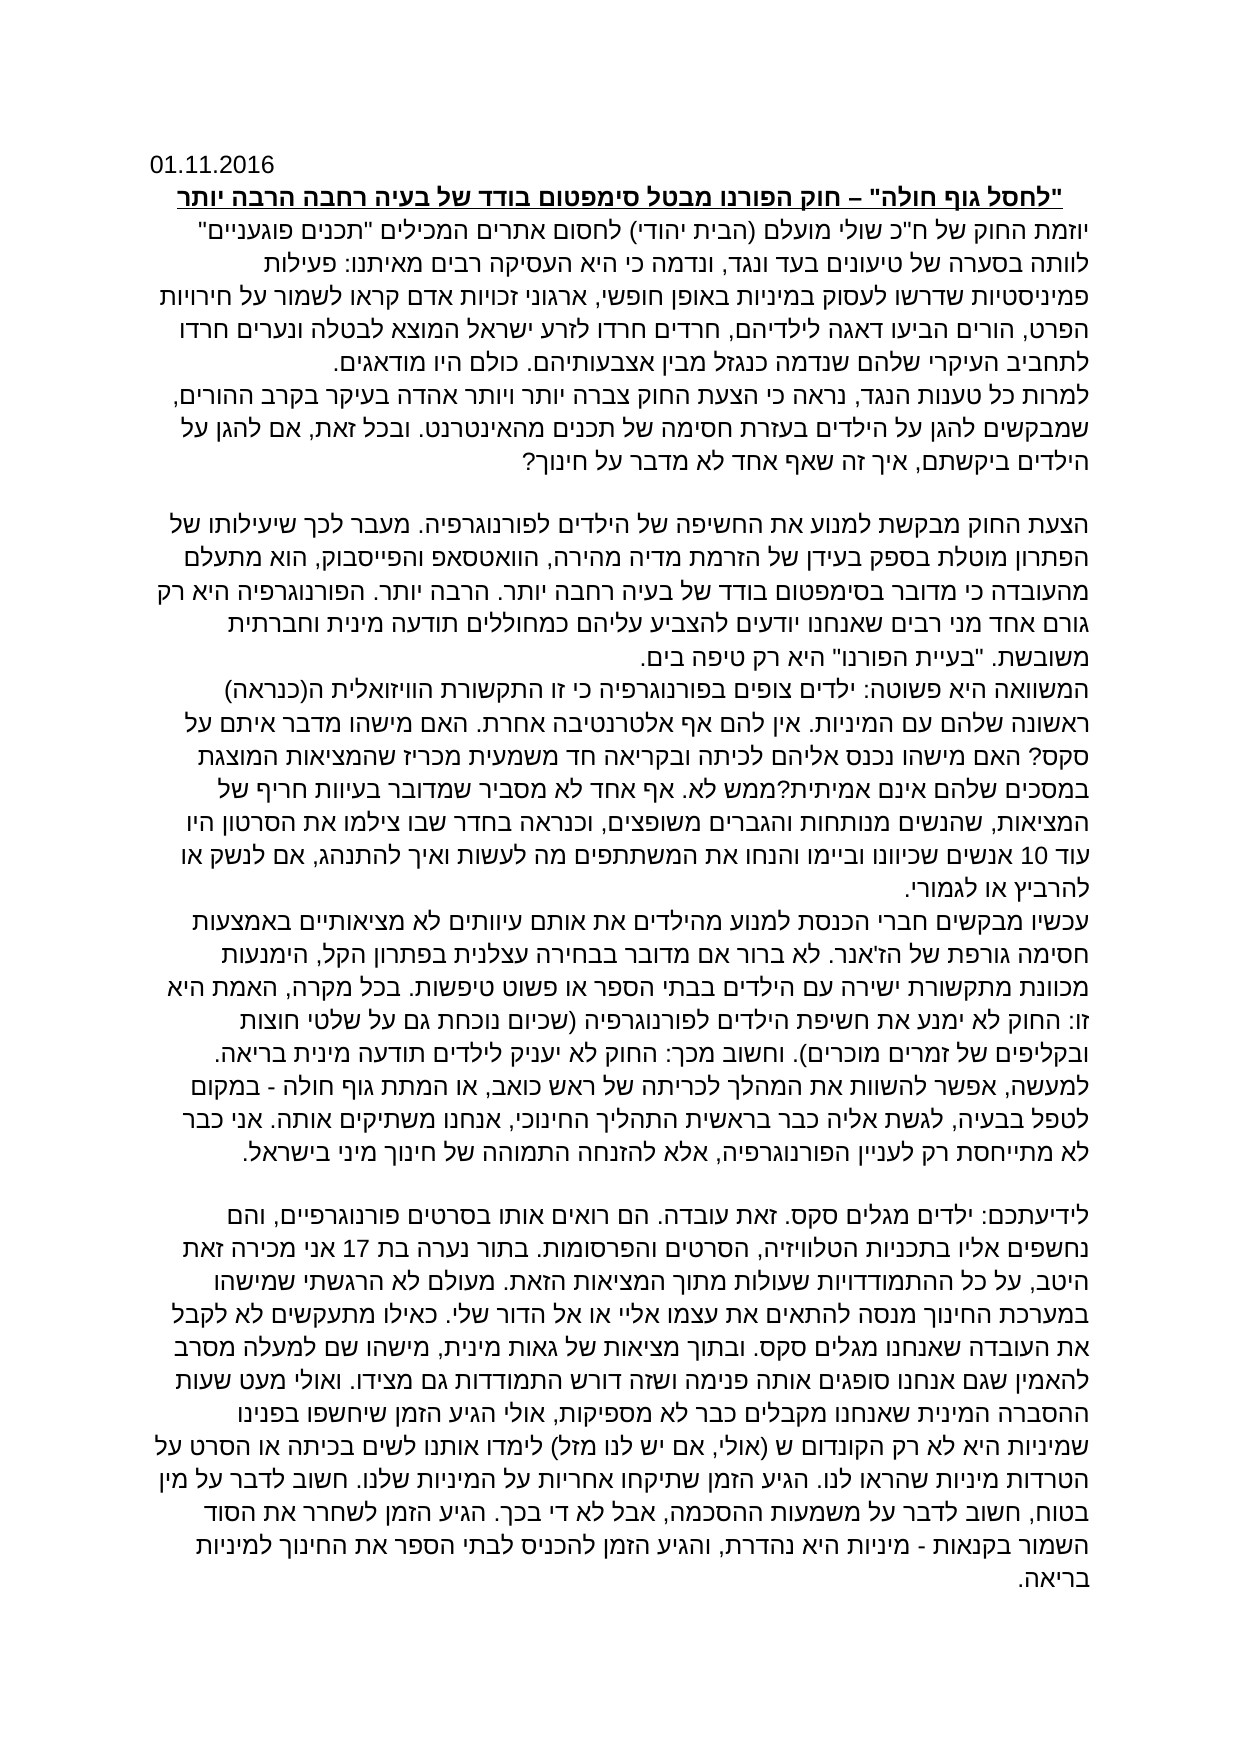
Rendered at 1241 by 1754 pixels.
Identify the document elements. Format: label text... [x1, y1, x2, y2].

text "לחסל גוף חולה" – חוק הפורנו מבטל סימפטום בודד של בעיה רחבה הרבה יותר [150, 183, 1090, 212]
text למרות כל טענות הנגד, נראה כי הצעת החוק צברה יותר ויותר אהדה בעיקר בקרב ההורים, שמבקשים להגן על הילדים בעזרת חסימה של תכנים מהאינטרנט. ובכל זאת, אם להגן על הילדים ביקשתם, איך זה שאף אחד לא מדבר על חינוך? [150, 381, 1090, 476]
text 01.11.2016 [150, 150, 1090, 179]
text המשוואה היא פשוטה: ילדים צופים בפורנוגרפיה כי זו התקשורת הוויזואלית ה(כנראה) ראשונה שלהם עם המיניות. אין להם אף אלטרנטיבה אחרת. האם מישהו מדבר איתם על סקס? האם מישהו נכנס אליהם לכיתה ובקריאה חד משמעית מכריז שהמציאות המוצגת במסכים שלהם אינם אמיתית?ממש לא. אף אחד לא מסביר שמדובר בעיוות חריף של המציאות, שהנשים מנותחות והגברים משופצים, וכנראה בחדר שבו צילמו את הסרטון היו עוד 10 אנשים שכיוונו וביימו והנחו את המשתתפים מה לעשות ואיך להתנהג, אם לנשק או להרביץ או לגמורי. [150, 676, 1090, 902]
text יוזמת החוק של ח"כ שולי מועלם (הבית יהודי) לחסום אתרים המכילים "תכנים פוגעניים" לוותה בסערה של טיעונים בעד ונגד, ונדמה כי היא העסיקה רבים מאיתנו: פעילות פמיניסטיות שדרשו לעסוק במיניות באופן חופשי, ארגוני זכויות אדם קראו לשמור על חירויות הפרט, הורים הביעו דאגה לילדיהם, חרדים חרדו לזרע ישראל המוצא לבטלה ונערים חרדו לתחביב העיקרי שלהם שנדמה כנגזל מבין אצבעותיהם. כולם היו מודאגים. [150, 216, 1090, 377]
text הצעת החוק מבקשת למנוע את החשיפה של הילדים לפורנוגרפיה. מעבר לכך שיעילותו של הפתרון מוטלת בספק בעידן של הזרמת מדיה מהירה, הוואטסאפ והפייסבוק, הוא מתעלם מהעובדה כי מדובר בסימפטום בודד של בעיה רחבה יותר. הרבה יותר. הפורנוגרפיה היא רק גורם אחד מני רבים שאנחנו יודעים להצביע עליהם כמחוללים תודעה מינית וחברתית משובשת. "בעיית הפורנו" היא רק טיפה בים. [150, 510, 1090, 671]
text לידיעתכם: ילדים מגלים סקס. זאת עובדה. הם רואים אותו בסרטים פורנוגרפיים, והם נחשפים אליו בתכניות הטלוויזיה, הסרטים והפרסומות. בתור נערה בת 17 אני מכירה זאת היטב, על כל ההתמודדויות שעולות מתוך המציאות הזאת. מעולם לא הרגשתי שמישהו במערכת החינוך מנסה להתאים את עצמו אליי או אל הדור שלי. כאילו מתעקשים לא לקבל את העובדה שאנחנו מגלים סקס. ובתוך מציאות של גאות מינית, מישהו שם למעלה מסרב להאמין שגם אנחנו סופגים אותה פנימה ושזה דורש התמודדות גם מצידו. ואולי מעט שעות ההסברה המינית שאנחנו מקבלים כבר לא מספיקות, אולי הגיע הזמן שיחשפו בפנינו שמיניות היא לא רק הקונדום ש (אולי, אם יש לנו מזל) לימדו אותנו לשים בכיתה או הסרט על הטרדות מיניות שהראו לנו. הגיע הזמן שתיקחו אחריות על המיניות שלנו. חשוב לדבר על מין בטוח, חשוב לדבר על משמעות ההסכמה, אבל לא די בכך. הגיע הזמן לשחרר את הסוד השמור בקנאות - מיניות היא נהדרת, והגיע הזמן להכניס לבתי הספר את החינוך למיניות בריאה. [150, 1201, 1090, 1593]
text עכשיו מבקשים חברי הכנסת למנוע מהילדים את אותם עיוותים לא מציאותיים באמצעות חסימה גורפת של הז'אנר. לא ברור אם מדובר בבחירה עצלנית בפתרון הקל, הימנעות מכוונת מתקשורת ישירה עם הילדים בבתי הספר או פשוט טיפשות. בכל מקרה, האמת היא זו: החוק לא ימנע את חשיפת הילדים לפורנוגרפיה (שכיום נוכחת גם על שלטי חוצות ובקליפים של זמרים מוכרים). וחשוב מכך: החוק לא יעניק לילדים תודעה מינית בריאה. למעשה, אפשר להשוות את המהלך לכריתה של ראש כואב, או המתת גוף חולה - במקום לטפל בבעיה, לגשת אליה כבר בראשית התהליך החינוכי, אנחנו משתיקים אותה. אני כבר לא מתייחסת רק לעניין הפורנוגרפיה, אלא להזנחה התמוהה של חינוך מיני בישראל. [150, 907, 1090, 1167]
